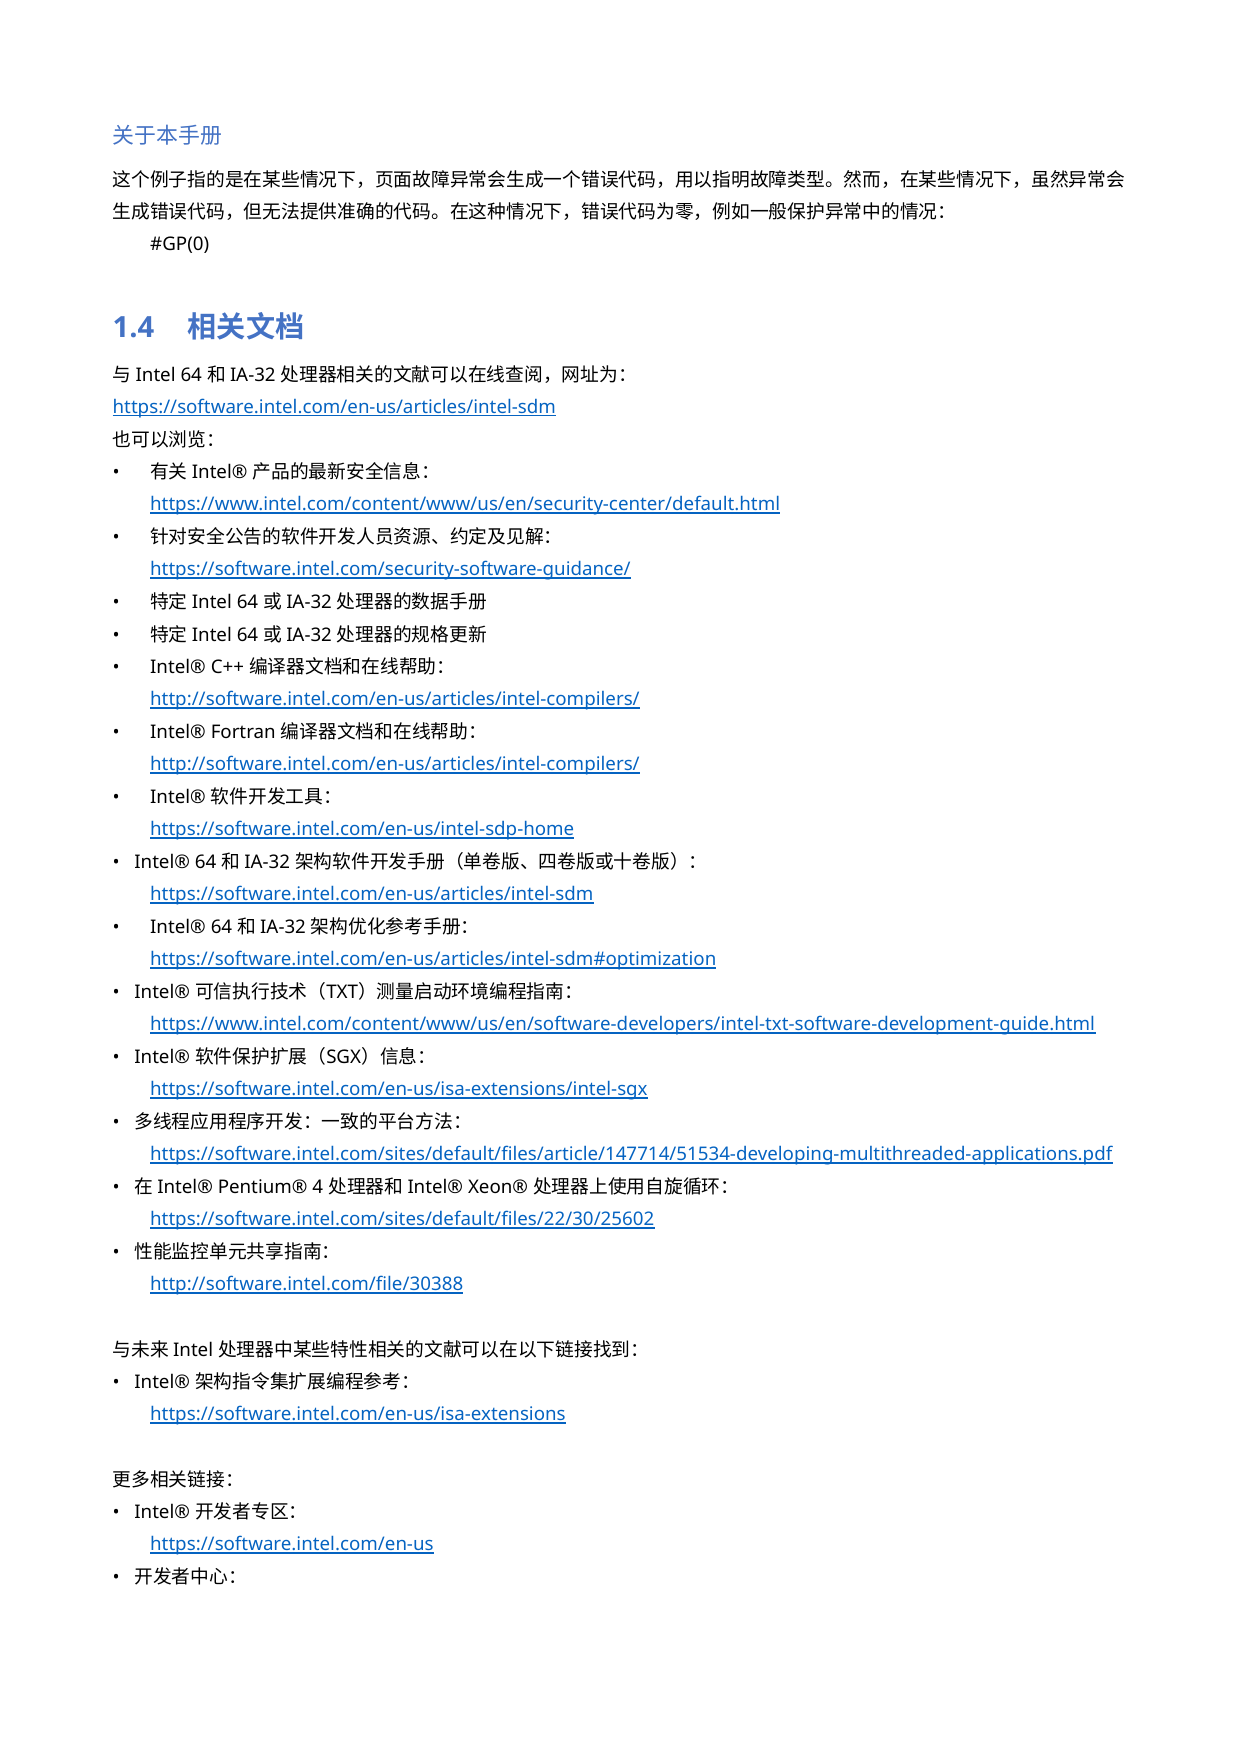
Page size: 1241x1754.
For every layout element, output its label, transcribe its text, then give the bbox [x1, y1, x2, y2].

text https://software.intel.com/en-us/articles/intel-sdm [112, 389, 1128, 422]
text • Intel® 开发者专区： [112, 1494, 1128, 1527]
list https://software.intel.com/en-us/intel-sdp-home [150, 812, 1128, 844]
text https://software.intel.com/sites/default/files/article/147714/51534-developing-multithreaded-applications.pdf [112, 1137, 1128, 1169]
list 特定 Intel 64 或 IA-32 处理器的数据手册 [112, 584, 1128, 617]
text https://software.intel.com/sites/default/files/22/30/25602 [112, 1202, 1128, 1234]
list http://software.intel.com/en-us/articles/intel-compilers/ [150, 747, 1128, 779]
list 针对安全公告的软件开发人员资源、约定及见解： [112, 519, 1128, 552]
list Intel® Fortran 编译器文档和在线帮助： [112, 714, 1128, 747]
text • Intel® 软件保护扩展（SGX）信息： [112, 1039, 1128, 1072]
text http://software.intel.com/file/30388 [112, 1267, 1128, 1299]
text #GP(0) [112, 227, 1128, 259]
list Intel® 软件开发工具： [112, 779, 1128, 812]
text 与 Intel 64 和 IA-32 处理器相关的文献可以在线查阅，网址为： [112, 357, 1128, 389]
list 有关 Intel® 产品的最新安全信息： [112, 454, 1128, 487]
text https://software.intel.com/en-us/articles/intel-sdm#optimization [112, 942, 1128, 974]
text • 在 Intel® Pentium® 4 处理器和 Intel® Xeon® 处理器上使用自旋循环： [112, 1169, 1128, 1202]
text • 性能监控单元共享指南： [112, 1234, 1128, 1267]
text • Intel® 架构指令集扩展编程参考： [112, 1364, 1128, 1397]
text • 多线程应用程序开发：一致的平台方法： [112, 1104, 1128, 1137]
list 相关文档 [112, 292, 1128, 357]
list 特定 Intel 64 或 IA-32 处理器的规格更新 [112, 617, 1128, 649]
list http://software.intel.com/en-us/articles/intel-compilers/ [150, 682, 1128, 714]
text https://www.intel.com/content/www/us/en/software-developers/intel-txt-software-development-guide.html [112, 1007, 1128, 1039]
text 也可以浏览： [112, 422, 1128, 454]
text • 开发者中心： [112, 1559, 1128, 1592]
text • Intel® 可信执行技术（TXT）测量启动环境编程指南： [112, 974, 1128, 1007]
text https://software.intel.com/en-us/articles/intel-sdm [112, 877, 1128, 909]
list Intel® C++ 编译器文档和在线帮助： [112, 649, 1128, 682]
text https://software.intel.com/en-us/isa-extensions/intel-sgx [112, 1072, 1128, 1104]
list https://software.intel.com/security-software-guidance/ [150, 552, 1128, 584]
text • Intel® 64 和 IA-32 架构软件开发手册（单卷版、四卷版或十卷版）： [112, 844, 1128, 877]
text 更多相关链接： [112, 1462, 1128, 1494]
list Intel® 64 和 IA-32 架构优化参考手册： [112, 909, 1128, 942]
text 与未来 Intel 处理器中某些特性相关的文献可以在以下链接找到： [112, 1332, 1128, 1364]
text https://software.intel.com/en-us [112, 1527, 1128, 1559]
text 这个例子指的是在某些情况下，页面故障异常会生成一个错误代码，用以指明故障类型。然而，在某些情况下，虽然异常会生成错误代码，但无法提供准确的代码。在这种情况下，错误代码为零，例如一般保护异常中的情况： [112, 162, 1128, 227]
list https://www.intel.com/content/www/us/en/security-center/default.html [150, 487, 1128, 519]
text https://software.intel.com/en-us/isa-extensions [112, 1397, 1128, 1429]
